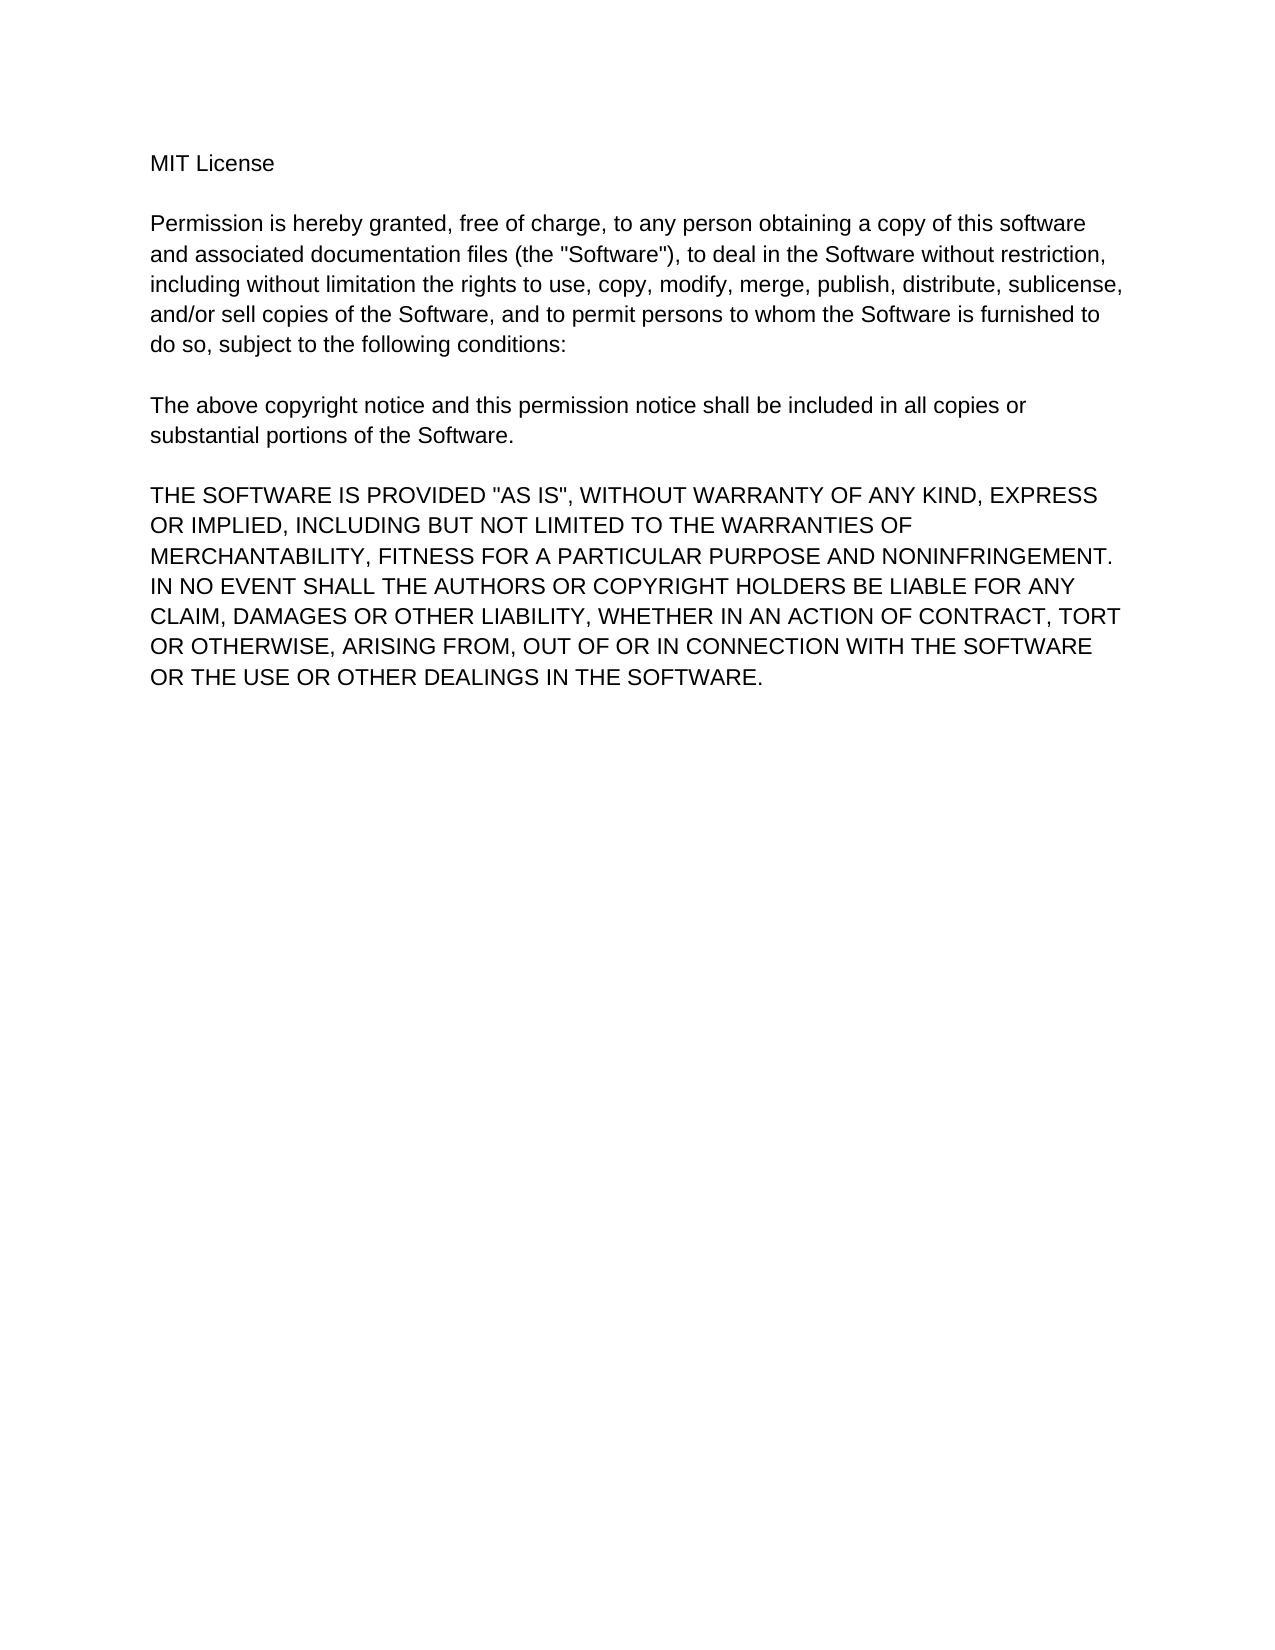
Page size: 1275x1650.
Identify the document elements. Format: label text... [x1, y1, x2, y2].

text THE SOFTWARE IS PROVIDED "AS IS", WITHOUT WARRANTY OF ANY KIND, EXPRESS OR IMPLIED, INCLUDING BUT NOT LIMITED TO THE WARRANTIES OF MERCHANTABILITY, FITNESS FOR A PARTICULAR PURPOSE AND NONINFRINGEMENT. IN NO EVENT SHALL THE AUTHORS OR COPYRIGHT HOLDERS BE LIABLE FOR ANY CLAIM, DAMAGES OR OTHER LIABILITY, WHETHER IN AN ACTION OF CONTRACT, TORT OR OTHERWISE, ARISING FROM, OUT OF OR IN CONNECTION WITH THE SOFTWARE OR THE USE OR OTHER DEALINGS IN THE SOFTWARE. [150, 482, 1125, 690]
text The above copyright notice and this permission notice shall be included in all copies or substantial portions of the Software. [150, 392, 1125, 448]
text Permission is hereby granted, free of charge, to any person obtaining a copy of this software and associated documentation files (the "Software"), to deal in the Software without restriction, including without limitation the rights to use, copy, modify, merge, publish, distribute, sublicense, and/or sell copies of the Software, and to permit persons to whom the Software is furnished to do so, subject to the following conditions: [150, 210, 1125, 358]
text MIT License [150, 150, 1125, 176]
